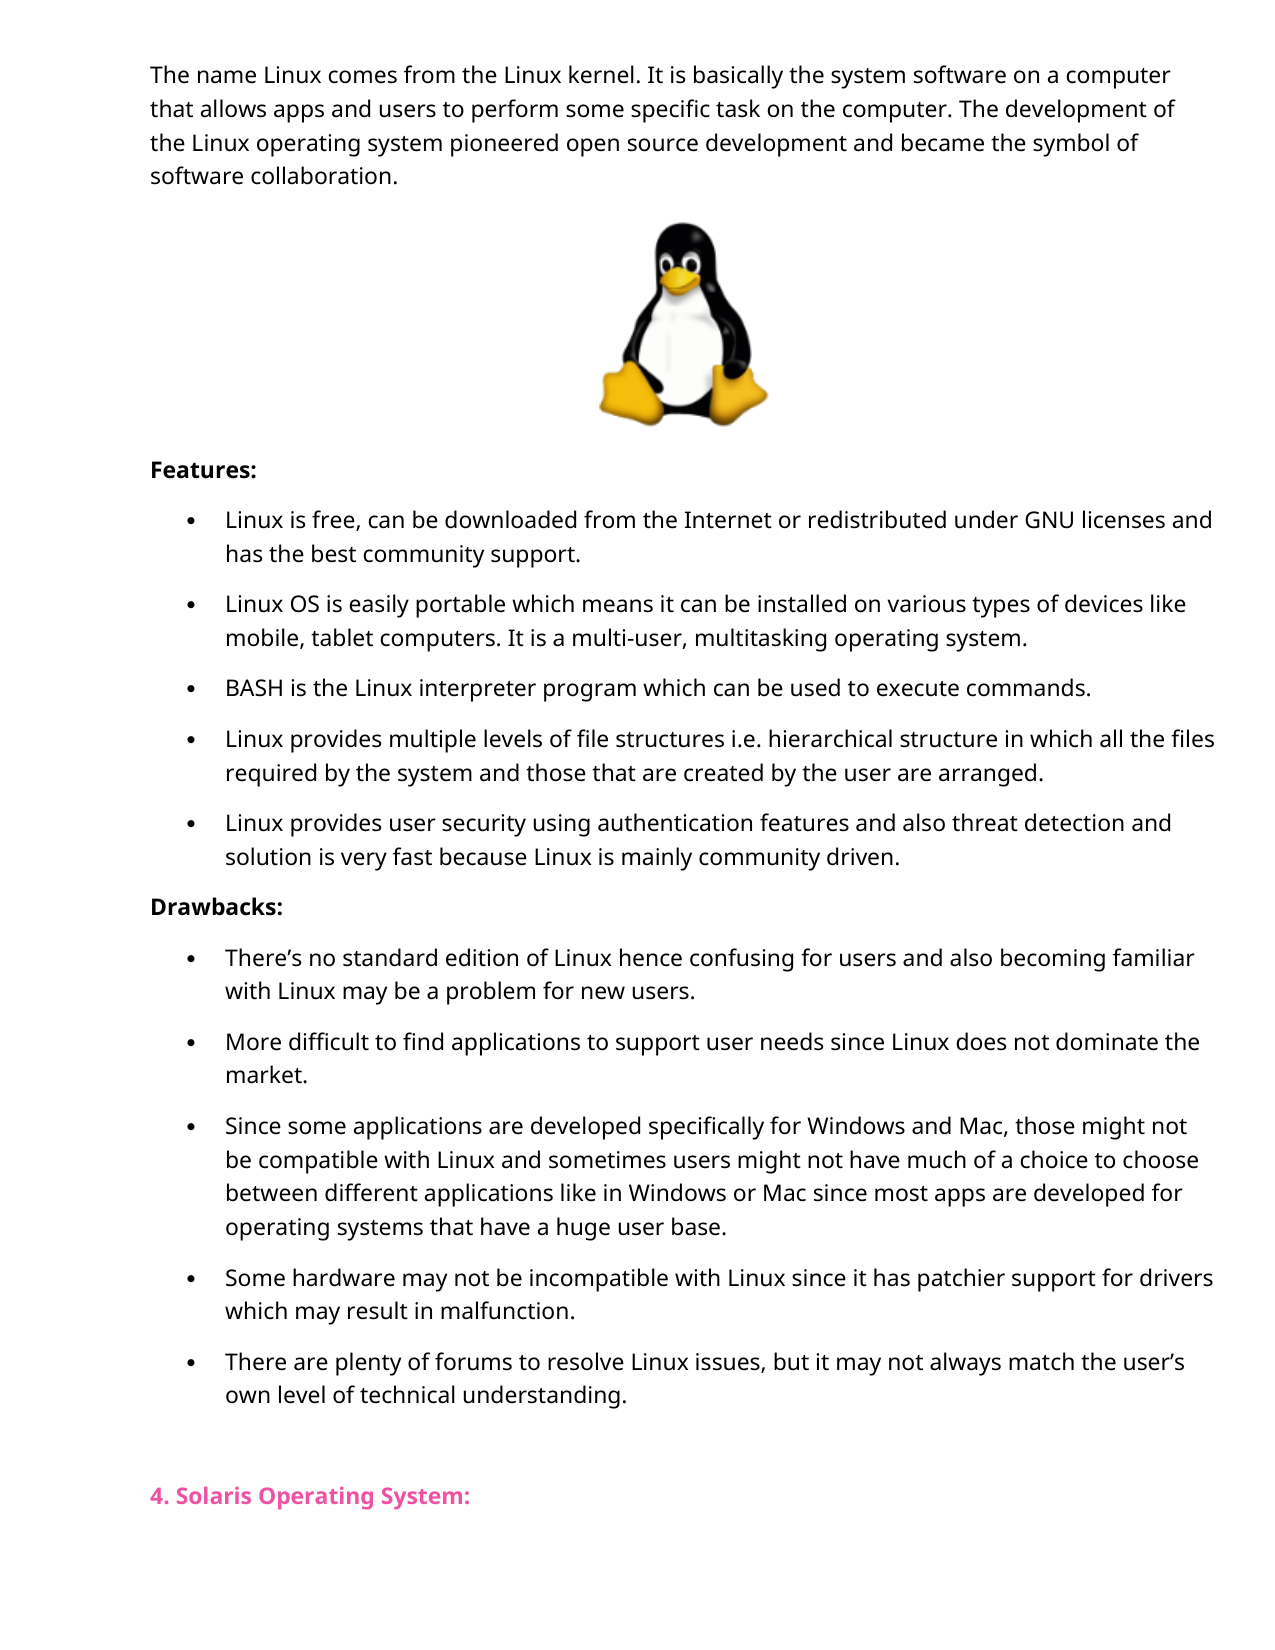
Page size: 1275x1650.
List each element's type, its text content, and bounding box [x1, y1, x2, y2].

list Some hardware may not be incompatible with Linux since it has patchier support for drivers which may result in malfunction. [187, 1262, 1216, 1327]
list There are plenty of forums to resolve Linux issues, but it may not always match the user’s own level of technical understanding. [187, 1346, 1216, 1411]
list More difficult to find applications to support user needs since Linux does not dominate the market. [187, 1026, 1216, 1091]
text 4. Solaris Operating System: [150, 1480, 1216, 1512]
list There’s no standard edition of Linux hence confusing for users and also becoming familiar with Linux may be a problem for new users. [187, 942, 1216, 1007]
list Since some applications are developed specifically for Windows and Mac, those might not be compatible with Linux and sometimes users might not have much of a choice to choose between different applications like in Windows or Mac since most apps are developed for operating systems that have a huge user base. [187, 1110, 1216, 1242]
list Linux OS is easily portable which means it can be installed on various types of devices like mobile, tablet computers. It is a multi-user, multitasking operating system. [187, 588, 1216, 653]
list Linux is free, can be downloaded from the Internet or redistributed under GNU licenses and has the best community support. [187, 504, 1216, 569]
list Linux provides user security using authentication features and also threat detection and solution is very fast because Linux is mainly community driven. [187, 807, 1216, 872]
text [150, 59, 1216, 192]
text Features: [150, 454, 1216, 485]
picture [589, 210, 777, 435]
text Drawbacks: [150, 891, 1216, 922]
list Linux provides multiple levels of file structures i.e. hierarchical structure in which all the files required by the system and those that are created by the user are arranged. [187, 723, 1216, 788]
list BASH is the Linux interpreter program which can be used to execute commands. [187, 672, 1216, 704]
